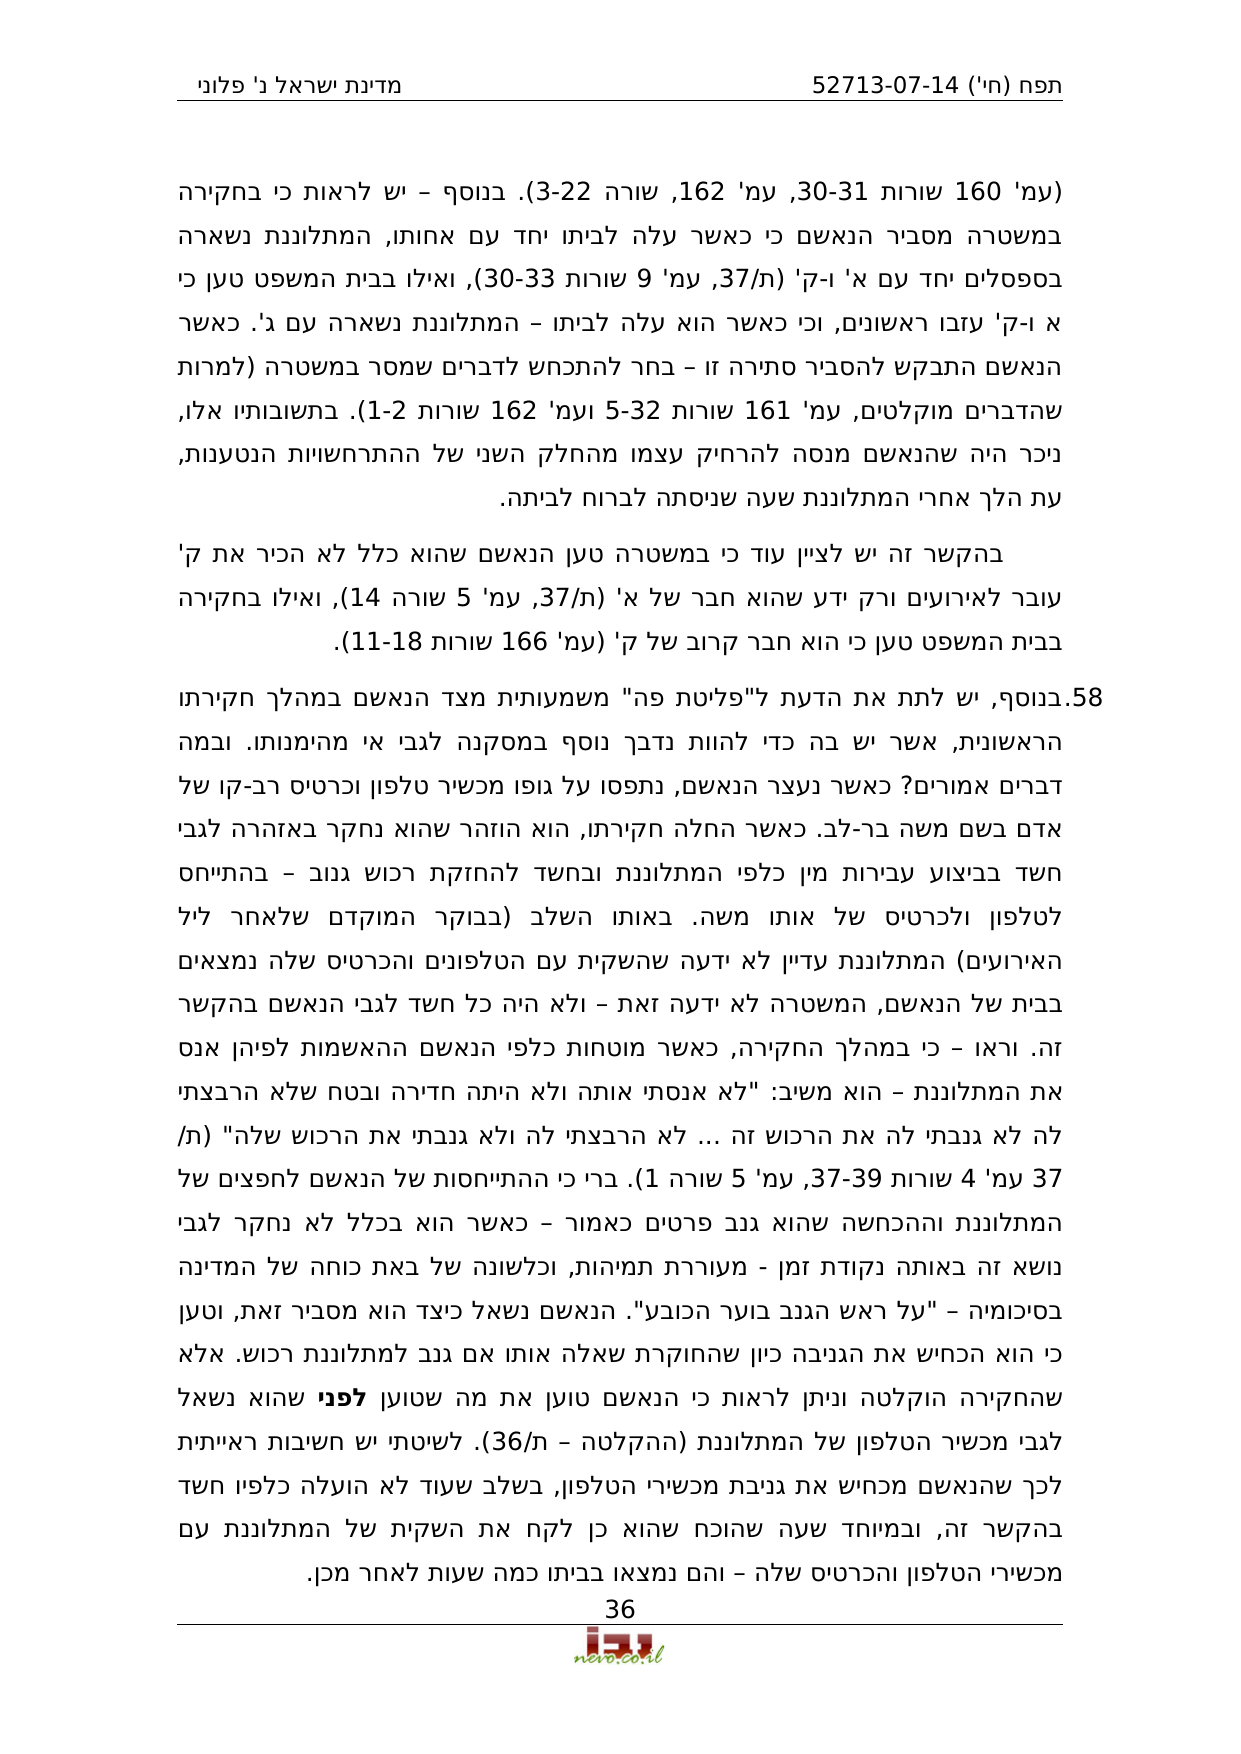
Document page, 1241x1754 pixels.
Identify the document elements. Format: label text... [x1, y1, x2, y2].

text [177, 177, 1063, 513]
list בנוסף, יש לתת את הדעת ל"פליטת פה" משמעותית מצד הנאשם במהלך חקירתו הראשונית, אשר יש בה כדי להוות נדבך נוסף במסקנה לגבי אי מהימנותו. ובמה דברים אמורים? כאשר נעצר הנאשם, נתפסו על גופו מכשיר טלפון וכרטיס רב-קו של אדם בשם משה בר-לב. כאשר החלה חקירתו, הוא הוזהר שהוא נחקר באזהרה לגבי חשד בביצוע עבירות מין כלפי המתלוננת ובחשד להחזקת רכוש גנוב – בהתייחס לטלפון ולכרטיס של אותו משה. באותו השלב (בבוקר המוקדם שלאחר ליל האירועים) המתלוננת עדיין לא ידעה שהשקית עם הטלפונים והכרטיס שלה נמצאים בבית של הנאשם, המשטרה לא ידעה זאת – ולא היה כל חשד לגבי הנאשם בהקשר זה. וראו – כי במהלך החקירה, כאשר מוטחות כלפי הנאשם ההאשמות לפיהן אנס את המתלוננת – הוא משיב: "לא אנסתי אותה ולא היתה חדירה ובטח שלא הרבצתי לה לא גנבתי לה את הרכוש זה ... לא הרבצתי לה ולא גנבתי את הרכוש שלה" (ת/37 עמ' 4 שורות 37-39, עמ' 5 שורה 1). ברי כי ההתייחסות של הנאשם לחפצים של המתלוננת וההכחשה שהוא גנב פרטים כאמור – כאשר הוא בכלל לא נחקר לגבי נושא זה באותה נקודת זמן - מעוררת תמיהות, וכלשונה של באת כוחה של המדינה בסיכומיה – "על ראש הגנב בוער הכובע". הנאשם נשאל כיצד הוא מסביר זאת, וטען כי הוא הכחיש את הגניבה כיון שהחוקרת שאלה אותו אם גנב למתלוננת רכוש. אלא שהחקירה הוקלטה וניתן לראות כי הנאשם טוען את מה שטוען לפני שהוא נשאל לגבי מכשיר הטלפון של המתלוננת (ההקלטה – ת/36). לשיטתי יש חשיבות ראייתית לכך שהנאשם מכחיש את גניבת מכשירי הטלפון, בשלב שעוד לא הועלה כלפיו חשד בהקשר זה, ובמיוחד שעה שהוכח שהוא כן לקח את השקית של המתלוננת עם מכשירי הטלפון והכרטיס שלה – והם נמצאו בביתו כמה שעות לאחר מכן. [177, 683, 1064, 1588]
text בהקשר זה יש לציין עוד כי במשטרה טען הנאשם שהוא כלל לא הכיר את ק' עובר לאירועים ורק ידע שהוא חבר של א' (ת/37, עמ' 5 שורה 14), ואילו בחקירה בבית המשפט טען כי הוא חבר קרוב של ק' (עמ' 166 שורות 11-18). [177, 540, 1063, 656]
picture [574, 1626, 666, 1665]
